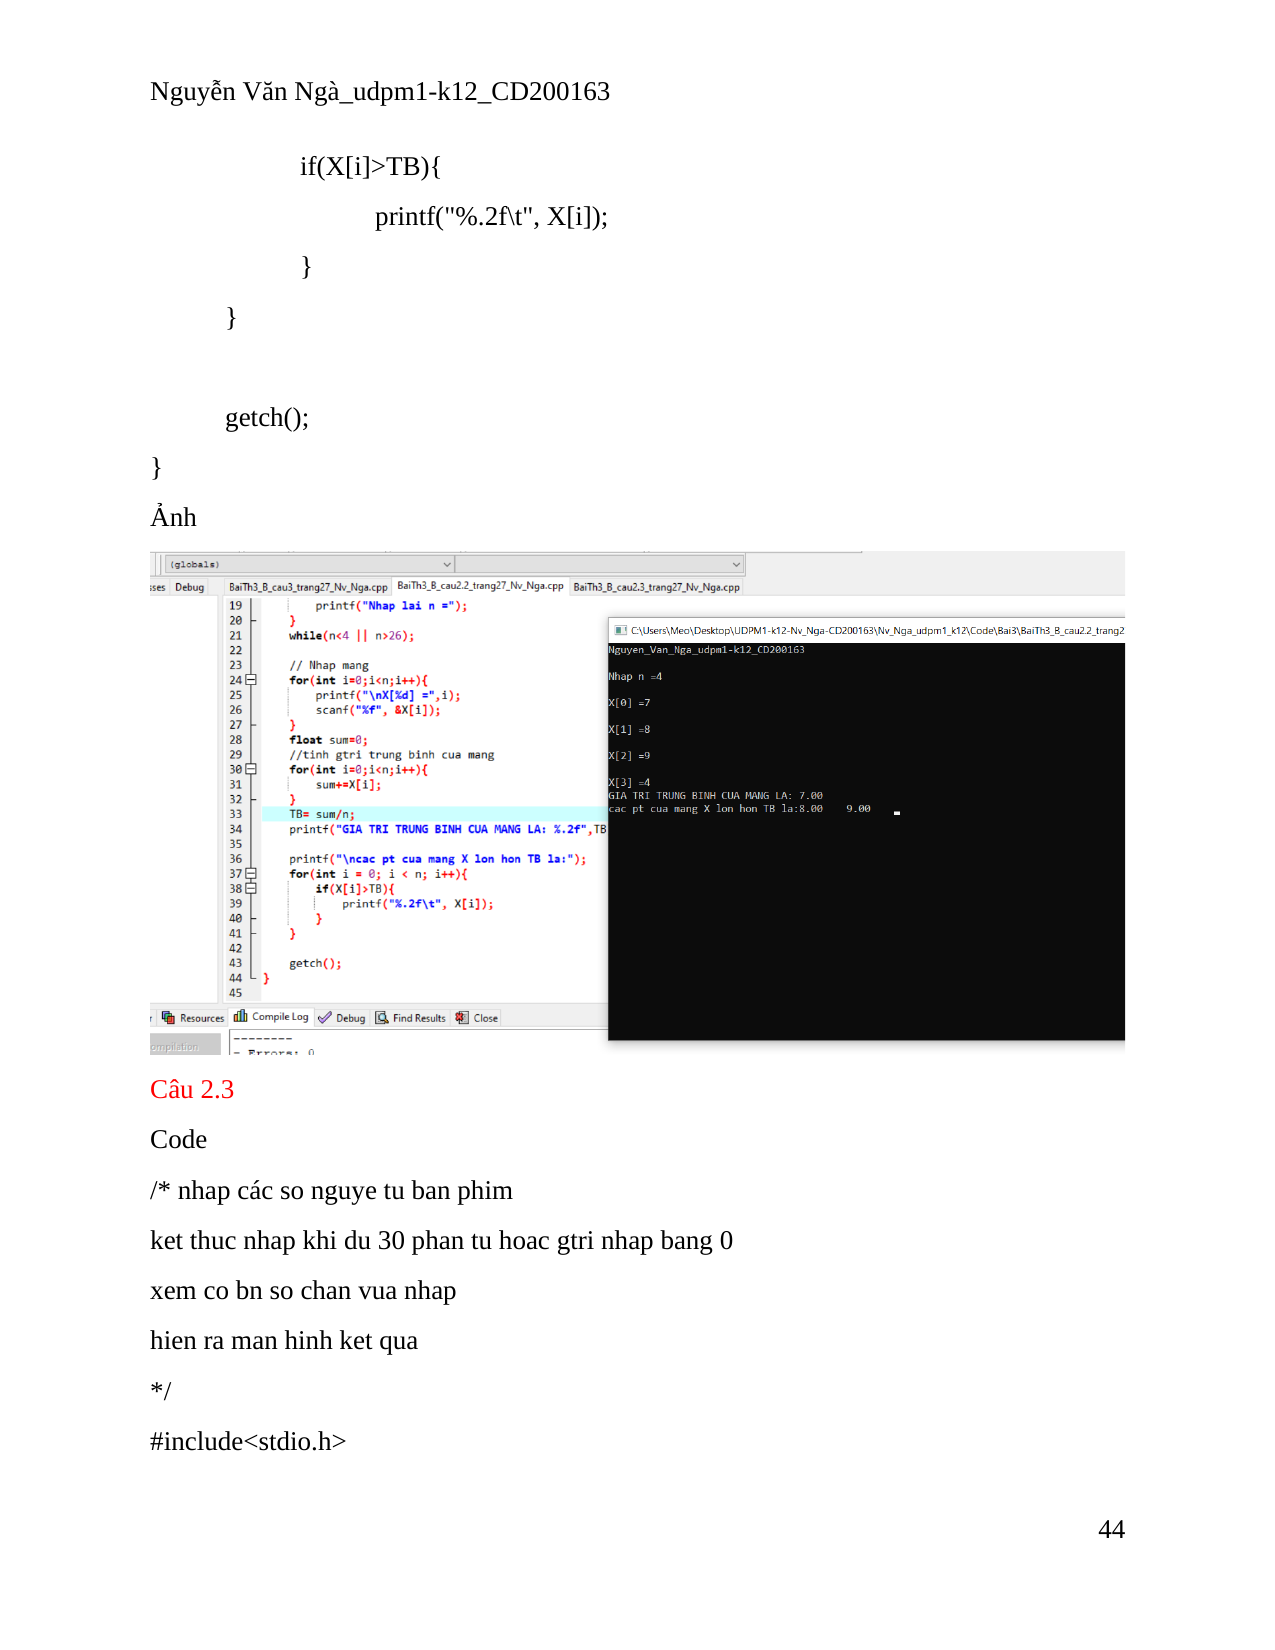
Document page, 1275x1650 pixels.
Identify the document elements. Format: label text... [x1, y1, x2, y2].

text if(X[i]>TB){ [150, 150, 1125, 181]
text Ảnh [150, 501, 1125, 533]
text Code [150, 1124, 1125, 1155]
text getch(); [150, 401, 1125, 432]
text #include<stdio.h> [150, 1425, 1125, 1456]
text } [150, 451, 1125, 482]
text } [150, 250, 1125, 282]
text ket thuc nhap khi du 30 phan tu hoac gtri nhap bang 0 [150, 1224, 1125, 1255]
text hien ra man hinh ket qua [150, 1324, 1125, 1356]
text } [150, 301, 1125, 332]
text printf("%.2f\t", X[i]); [150, 200, 1125, 231]
text Câu 2.3 [150, 1073, 1125, 1104]
text /* nhap các so nguye tu ban phim [150, 1174, 1125, 1205]
picture [150, 551, 1125, 1055]
text */ [150, 1375, 1125, 1406]
text xem co bn so chan vua nhap [150, 1274, 1125, 1305]
